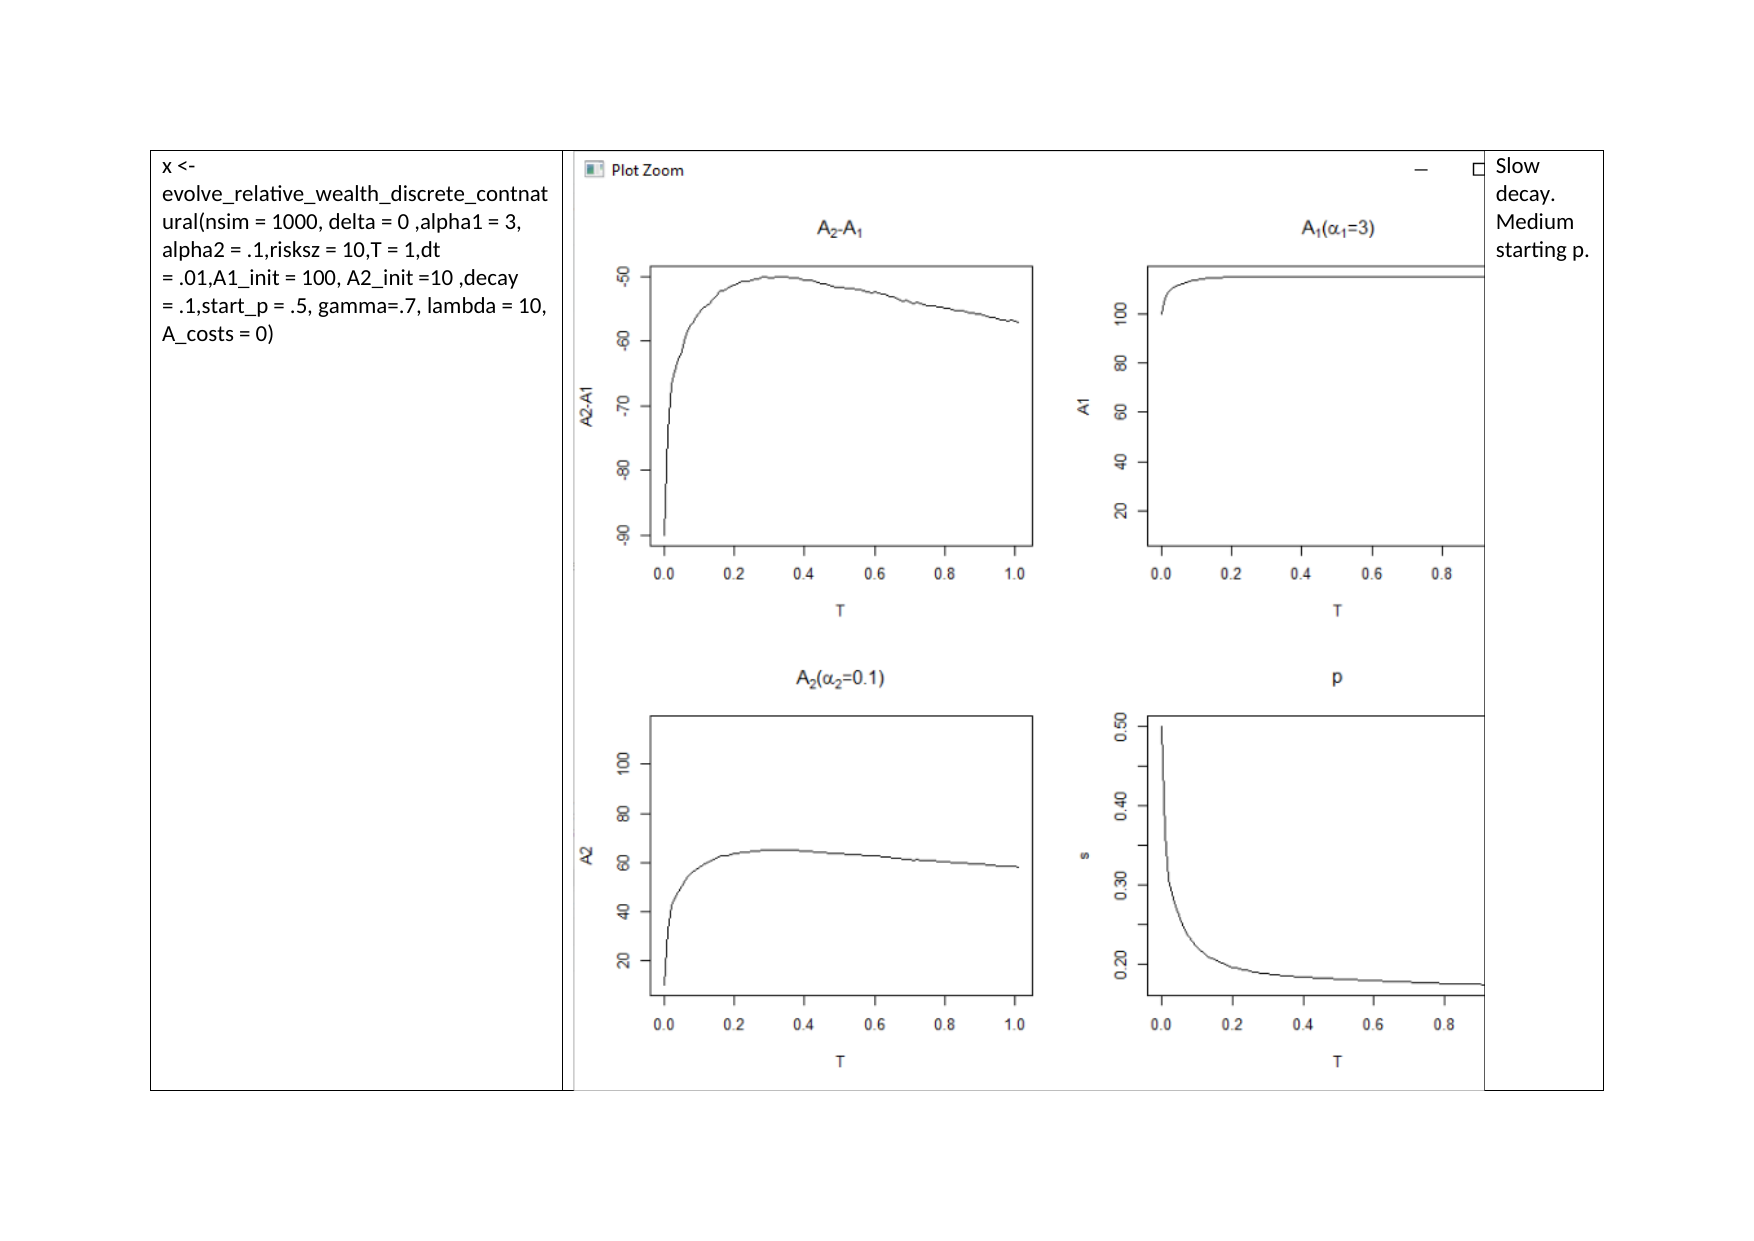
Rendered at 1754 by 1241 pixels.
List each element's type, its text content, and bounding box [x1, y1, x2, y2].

table_cell [563, 151, 573, 1090]
table_cell Slow decay. Medium starting p. [1485, 151, 1603, 1090]
table_cell x <- evolve_relative_wealth_discrete_contnatural(nsim = 1000, delta = 0 ,alpha1 = 3, alpha2 = .1,risksz = 10,T = 1,dt = .01,A1_init = 100, A2_init =10 ,decay = .1,start_p = .5, gamma=.7, lambda = 10, A_costs = 0) [151, 151, 562, 1090]
picture [573, 151, 1485, 1091]
